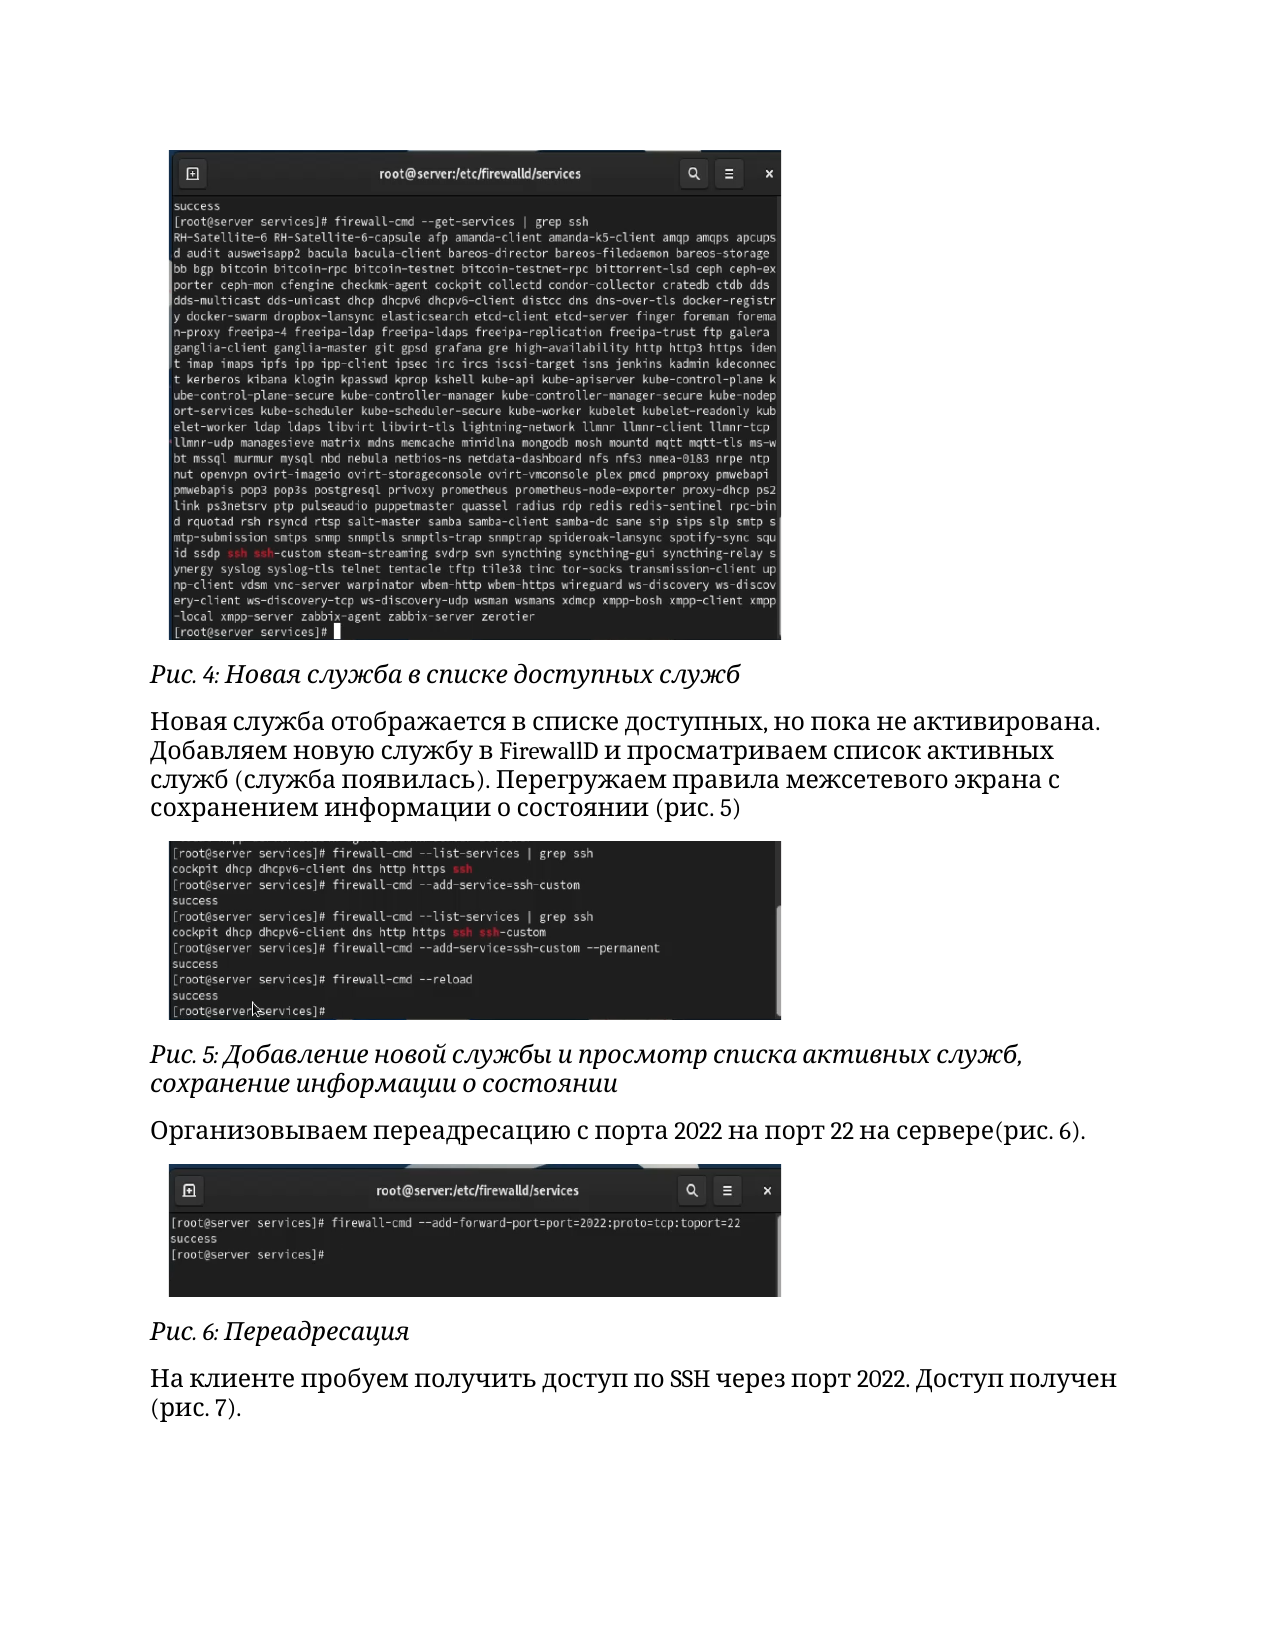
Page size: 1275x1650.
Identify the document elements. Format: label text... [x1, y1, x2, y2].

text Организовываем переадресацию с порта 2022 на порт 22 на сервере(рис. 6). [150, 1117, 1125, 1146]
picture [168, 841, 782, 1020]
picture [168, 150, 782, 640]
text Рис. 6: Переадресация [150, 1318, 1125, 1347]
text Новая служба отображается в списке доступных, но пока не активирована. Добавляем новую службу в FirewallD и просматриваем список активных служб (служба появилась). Перегружаем правила межсетевого экрана с сохранением информации о состоянии (рис. 5) [150, 708, 1125, 823]
text Рис. 5: Добавление новой службы и просмотр списка активных служб, сохранение информации о состоянии [150, 1041, 1125, 1098]
text Рис. 4: Новая служба в списке доступных служб [150, 661, 1125, 689]
picture [168, 1164, 782, 1297]
text На клиенте пробуем получить доступ по SSH через порт 2022. Доступ получен (рис. 7). [150, 1365, 1125, 1423]
